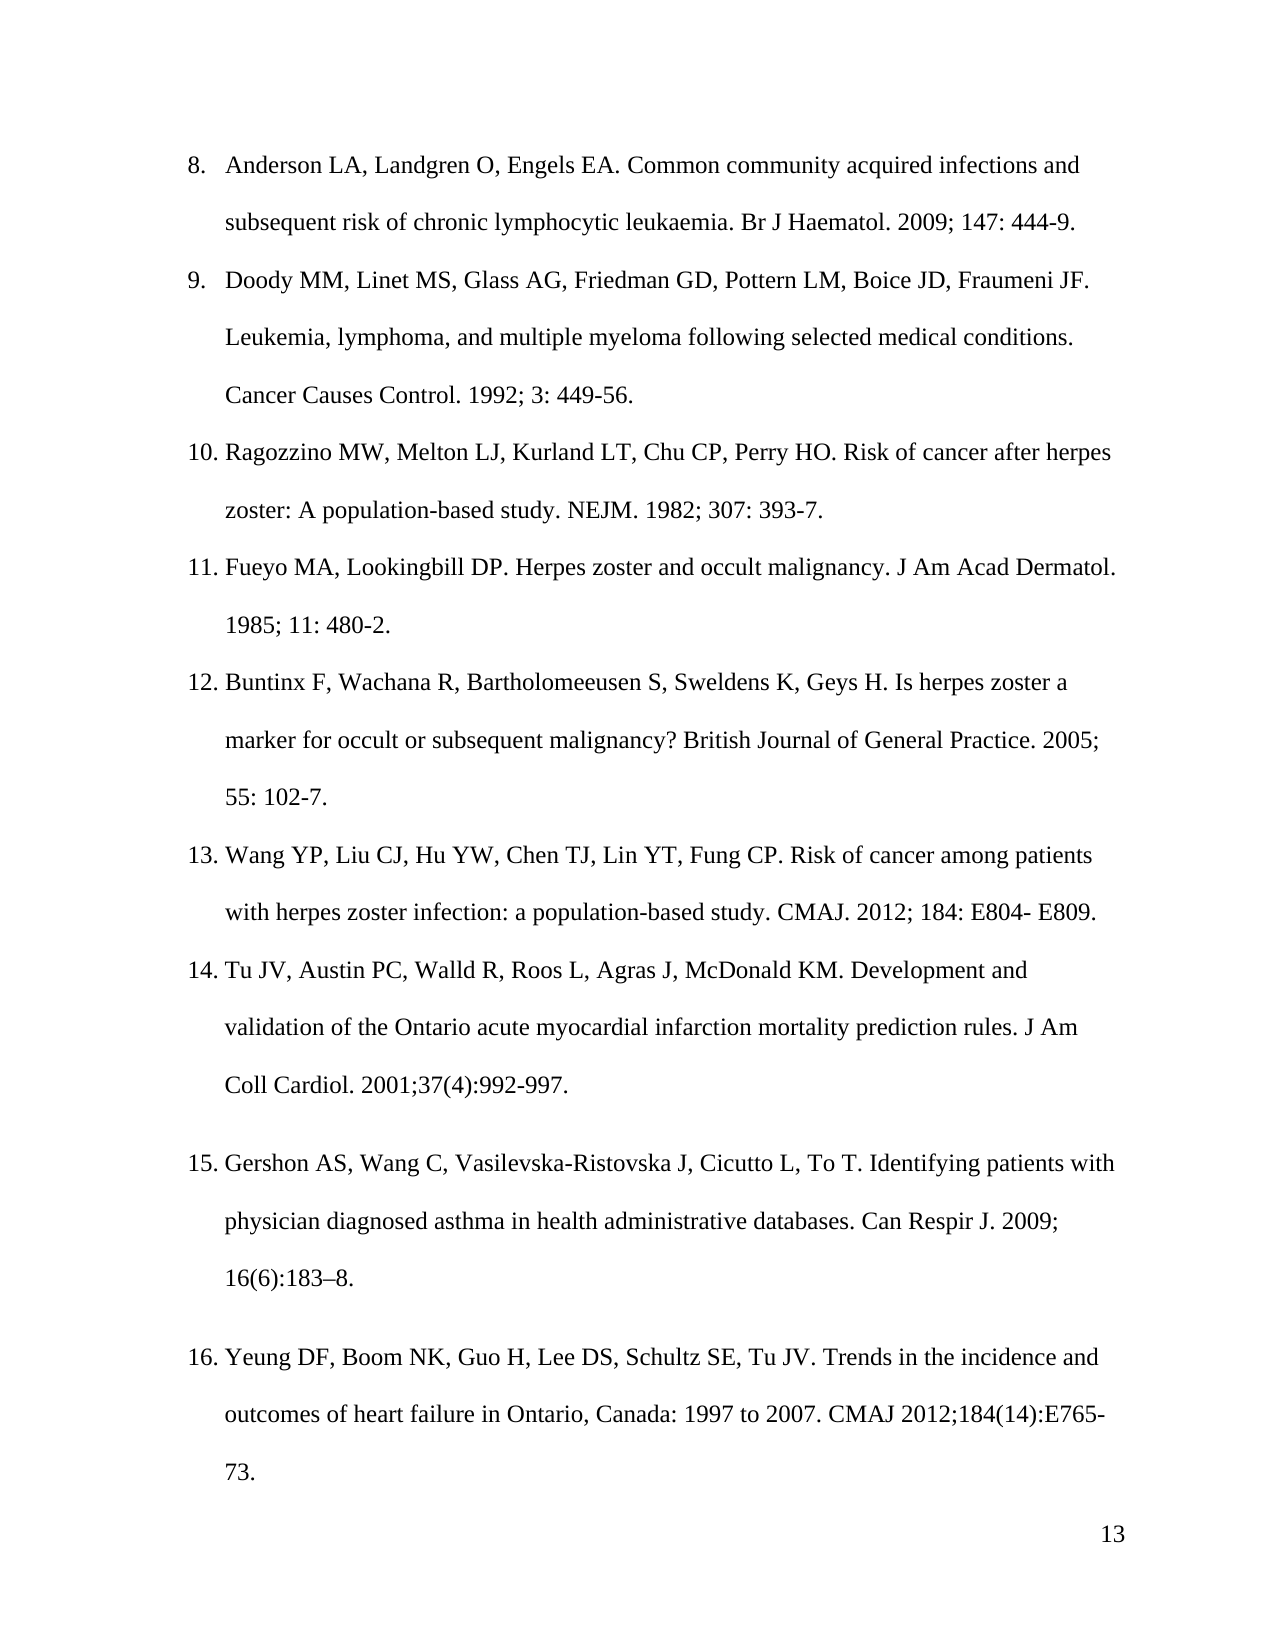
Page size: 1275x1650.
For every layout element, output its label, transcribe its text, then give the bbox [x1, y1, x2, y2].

list Gershon AS, Wang C, Vasilevska-Ristovska J, Cicutto L, To T. Identifying patients with physician diagnosed asthma in health administrative databases. Can Respir J. 2009; 16(6):183–8. [187, 1148, 1125, 1292]
list Tu JV, Austin PC, Walld R, Roos L, Agras J, McDonald KM. Development and validation of the Ontario acute myocardial infarction mortality prediction rules. J Am Coll Cardiol. 2001;37(4):992-997. [187, 955, 1125, 1099]
list Anderson LA, Landgren O, Engels EA. Common community acquired infections and subsequent risk of chronic lymphocytic leukaemia. Br J Haematol. 2009; 147: 444-9. [187, 150, 1125, 236]
list Buntinx F, Wachana R, Bartholomeeusen S, Sweldens K, Geys H. Is herpes zoster a marker for occult or subsequent malignancy? British Journal of General Practice. 2005; 55: 102-7. [187, 667, 1125, 811]
list Wang YP, Liu CJ, Hu YW, Chen TJ, Lin YT, Fung CP. Risk of cancer among patients with herpes zoster infection: a population-based study. CMAJ. 2012; 184: E804- E809. [187, 840, 1125, 926]
list Yeung DF, Boom NK, Guo H, Lee DS, Schultz SE, Tu JV. Trends in the incidence and outcomes of heart failure in Ontario, Canada: 1997 to 2007. CMAJ 2012;184(14):E765-73. [187, 1342, 1125, 1485]
list Ragozzino MW, Melton LJ, Kurland LT, Chu CP, Perry HO. Risk of cancer after herpes zoster: A population-based study. NEJM. 1982; 307: 393-7. [187, 437, 1125, 524]
list Doody MM, Linet MS, Glass AG, Friedman GD, Pottern LM, Boice JD, Fraumeni JF. Leukemia, lymphoma, and multiple myeloma following selected medical conditions. Cancer Causes Control. 1992; 3: 449-56. [187, 265, 1125, 409]
list Fueyo MA, Lookingbill DP. Herpes zoster and occult malignancy. J Am Acad Dermatol. 1985; 11: 480-2. [187, 552, 1125, 639]
